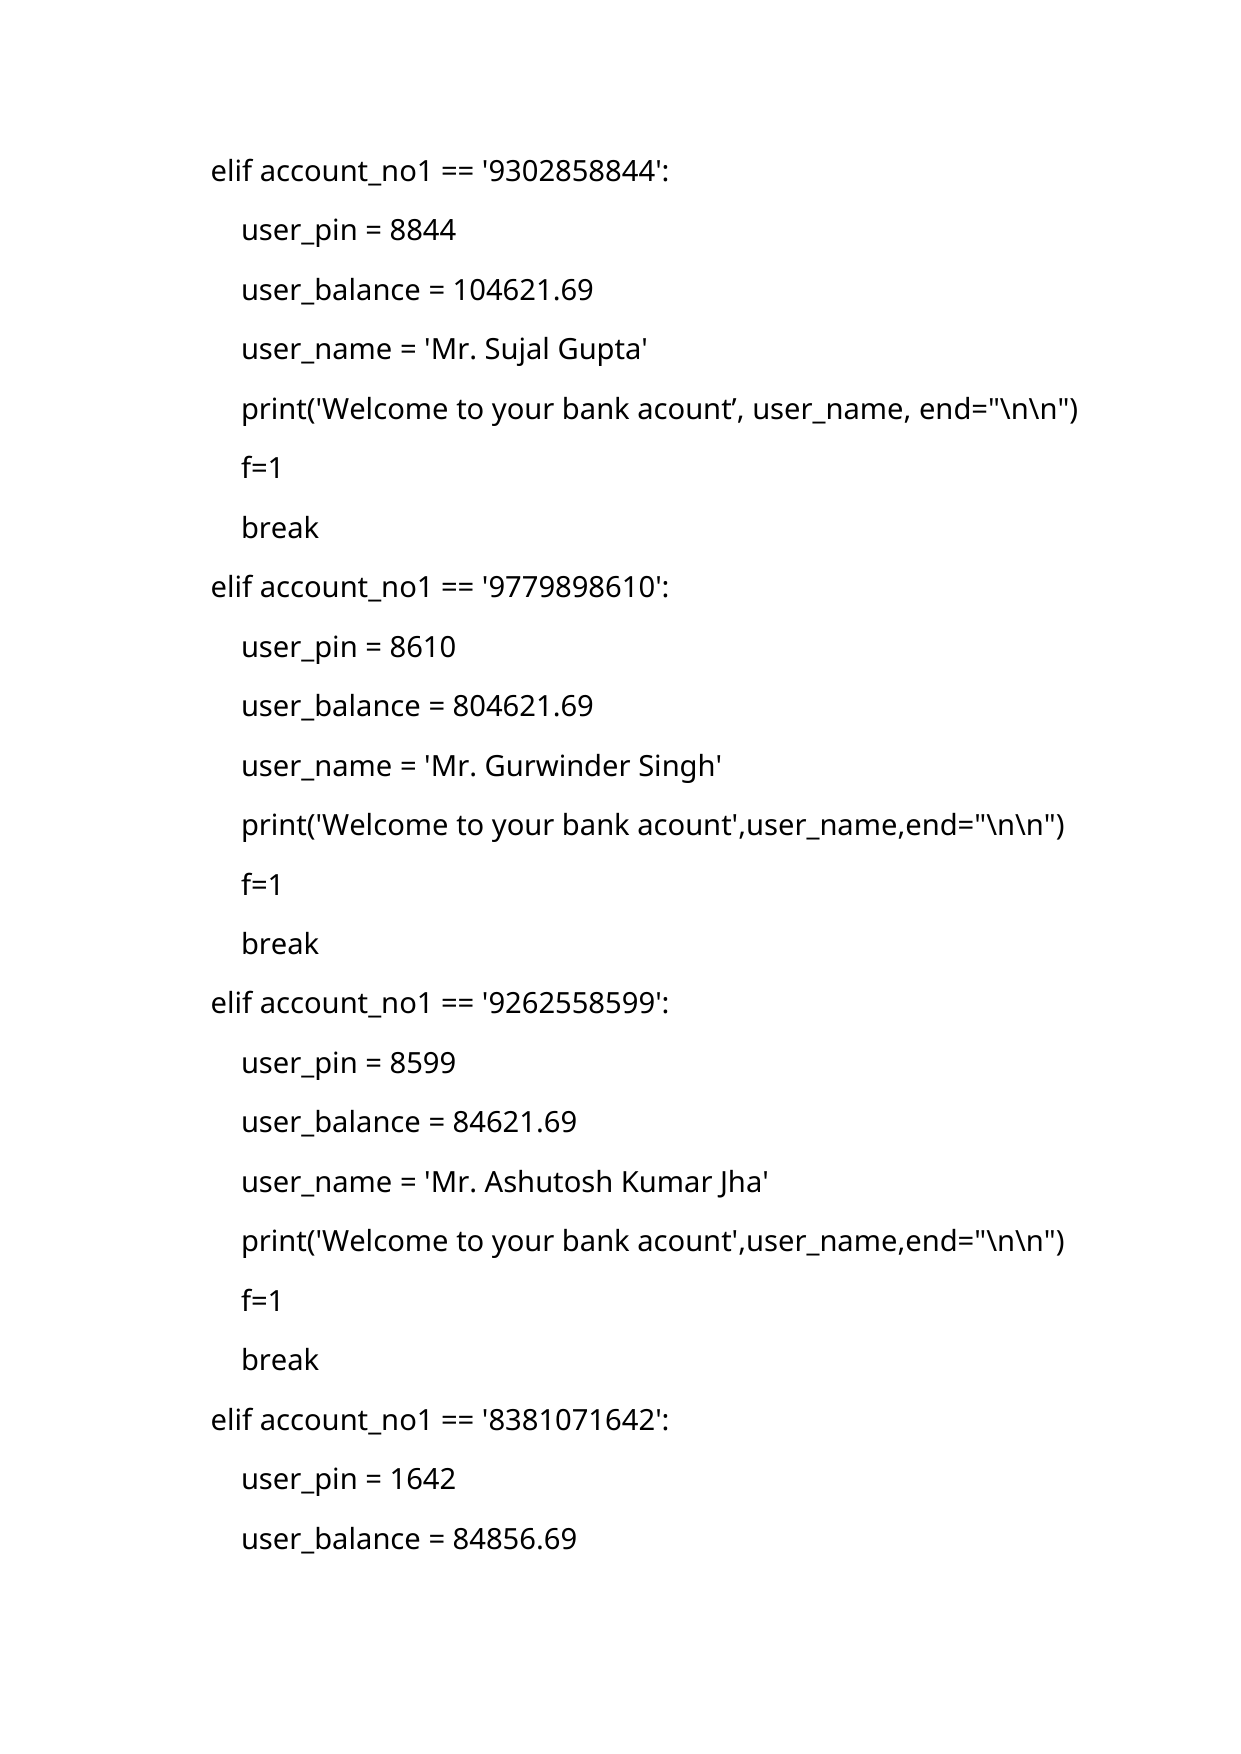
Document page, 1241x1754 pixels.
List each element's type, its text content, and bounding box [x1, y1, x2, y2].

text f=1 [150, 447, 1090, 487]
text user_balance = 84621.69 [150, 1102, 1090, 1141]
text user_balance = 804621.69 [150, 685, 1090, 725]
text elif account_no1 == '8381071642': [150, 1399, 1090, 1439]
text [150, 1221, 1090, 1260]
text user_pin = 8844 [150, 209, 1090, 249]
text break [150, 923, 1090, 963]
text user_name = 'Mr. Gurwinder Singh' [150, 745, 1090, 784]
text elif account_no1 == '9262558599': [150, 983, 1090, 1022]
text user_balance = 104621.69 [150, 269, 1090, 309]
text user_pin = 1642 [150, 1458, 1090, 1498]
text elif account_no1 == '9779898610': [150, 566, 1090, 606]
text f=1 [150, 864, 1090, 903]
text break [150, 507, 1090, 547]
text user_pin = 8599 [150, 1042, 1090, 1082]
text user_balance = 84856.69 [150, 1518, 1090, 1558]
text f=1 [150, 1280, 1090, 1320]
text print('Welcome to your bank acount',user_name,end="\n\n") [150, 804, 1090, 844]
text user_name = 'Mr. Ashutosh Kumar Jha' [150, 1161, 1090, 1201]
text user_pin = 8610 [150, 626, 1090, 666]
text break [150, 1339, 1090, 1379]
text user_name = 'Mr. Sujal Gupta' [150, 328, 1090, 368]
text elif account_no1 == '9302858844': [150, 150, 1090, 190]
text print('Welcome to your bank acount’, user_name, end="\n\n") [150, 388, 1090, 428]
